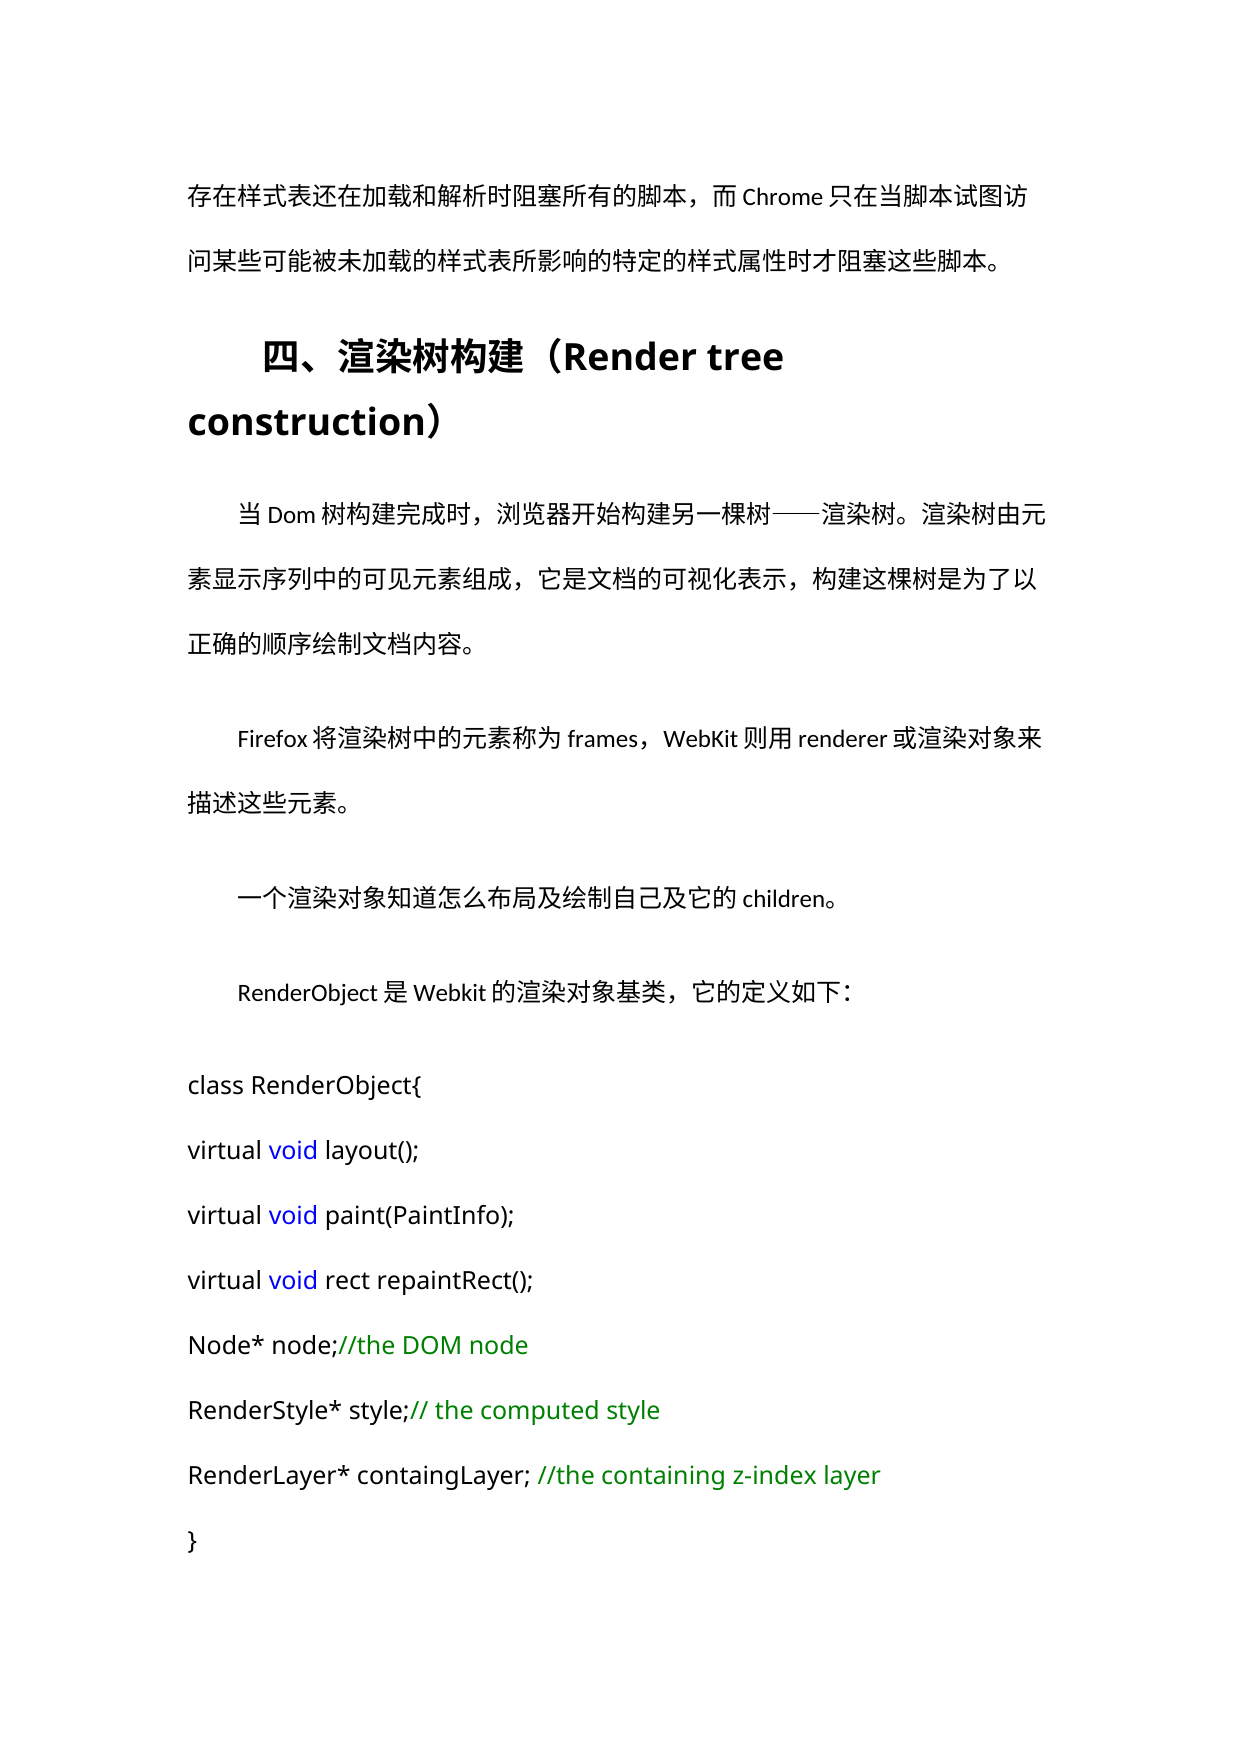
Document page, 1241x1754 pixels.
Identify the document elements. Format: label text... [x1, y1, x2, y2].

text Firefox将渲染树中的元素称为frames，WebKit则用renderer或渲染对象来描述这些元素。 [187, 704, 1053, 834]
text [187, 162, 1053, 292]
text class RenderObject{ virtual void layout(); virtual void paint(PaintInfo); virtual void rect repaintRect(); Node* node;//the DOM node RenderStyle* style;// the computed style RenderLayer* containgLayer; //the containing z-index layer } [187, 1052, 1053, 1572]
text RenderObject是Webkit的渲染对象基类，它的定义如下： [187, 958, 1053, 1023]
text 一个渲染对象知道怎么布局及绘制自己及它的children。 [187, 864, 1053, 929]
text 当Dom树构建完成时，浏览器开始构建另一棵树——渲染树。渲染树由元素显示序列中的可见元素组成，它是文档的可视化表示，构建这棵树是为了以正确的顺序绘制文档内容。 [187, 480, 1053, 675]
subtitle 四、渲染树构建（Render tree construction） [187, 321, 1053, 451]
